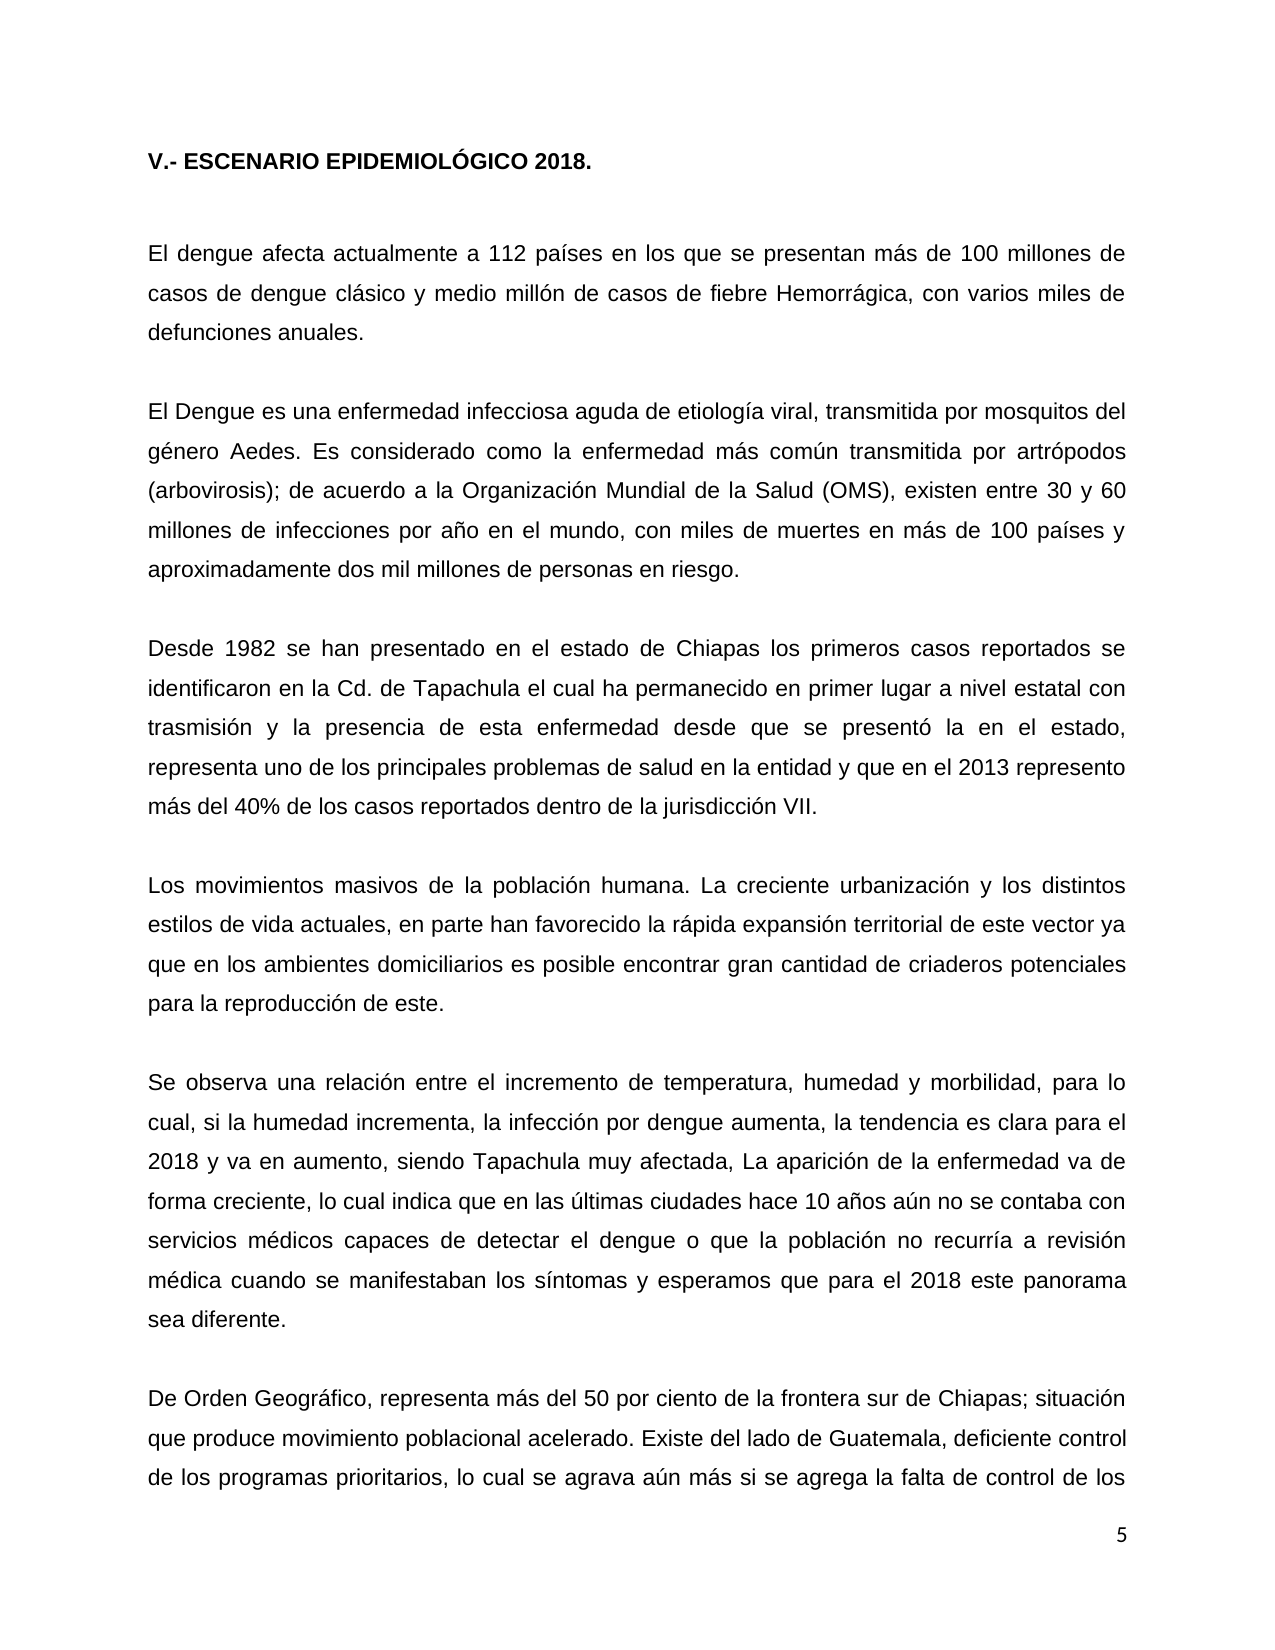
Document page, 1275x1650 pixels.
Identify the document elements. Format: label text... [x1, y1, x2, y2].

text Se observa una relación entre el incremento de temperatura, humedad y morbilidad, para lo cual, si la humedad incrementa, la infección por dengue aumenta, la tendencia es clara para el 2018 y va en aumento, siendo Tapachula muy afectada, La aparición de la enfermedad va de forma creciente, lo cual indica que en las últimas ciudades hace 10 años aún no se contaba con servicios médicos capaces de detectar el dengue o que la población no recurría a revisión médica cuando se manifestaban los síntomas y esperamos que para el 2018 este panorama sea diferente. [148, 1069, 1127, 1332]
text Los movimientos masivos de la población humana. La creciente urbanización y los distintos estilos de vida actuales, en parte han favorecido la rápida expansión territorial de este vector ya que en los ambientes domiciliarios es posible encontrar gran cantidad de criaderos potenciales para la reproducción de este. [148, 872, 1127, 1017]
text El Dengue es una enfermedad infecciosa aguda de etiología viral, transmitida por mosquitos del género Aedes. Es considerado como la enfermedad más común transmitida por artrópodos (arbovirosis); de acuerdo a la Organización Mundial de la Salud (OMS), existen entre 30 y 60 millones de infecciones por año en el mundo, con miles de muertes en más de 100 países y aproximadamente dos mil millones de personas en riesgo. [148, 398, 1127, 582]
text Desde 1982 se han presentado en el estado de Chiapas los primeros casos reportados se identificaron en la Cd. de Tapachula el cual ha permanecido en primer lugar a nivel estatal con trasmisión y la presencia de esta enfermedad desde que se presentó la en el estado, representa uno de los principales problemas de salud en la entidad y que en el 2013 represento más del 40% de los casos reportados dentro de la jurisdicción VII. [148, 635, 1127, 819]
text El dengue afecta actualmente a 112 países en los que se presentan más de 100 millones de casos de dengue clásico y medio millón de casos de fiebre Hemorrágica, con varios miles de defunciones anuales. [148, 240, 1127, 346]
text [148, 1385, 1127, 1490]
subtitle V.- ESCENARIO EPIDEMIOLÓGICO 2018. [148, 148, 1127, 174]
